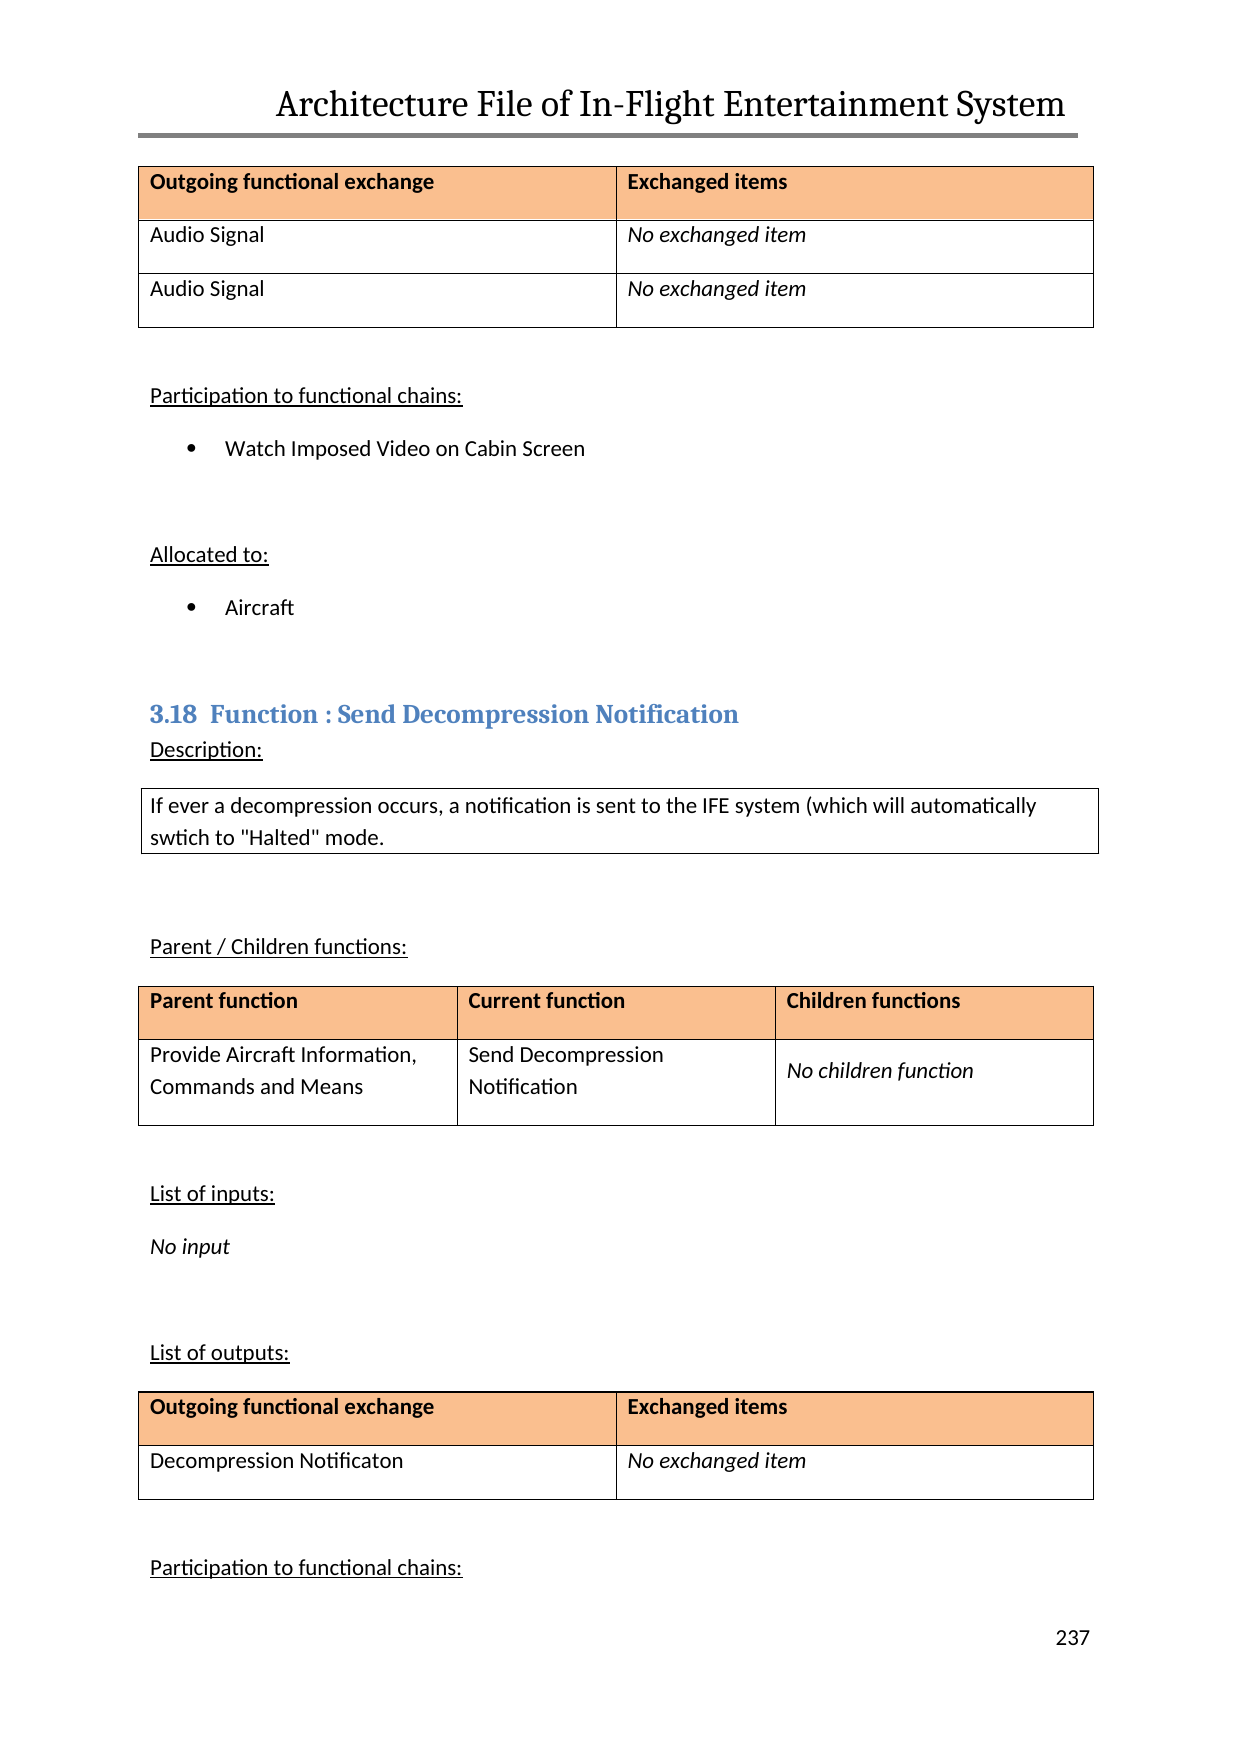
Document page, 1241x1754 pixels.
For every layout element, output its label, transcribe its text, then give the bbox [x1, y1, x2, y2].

text No input [150, 1232, 1090, 1260]
list Watch Imposed Video on Cabin Screen [187, 434, 1090, 462]
text If ever a decompression occurs, a notification is sent to the IFE system (which will automatically swtich to "Halted" mode. [142, 789, 1098, 853]
list Aircraft [187, 593, 1090, 621]
table_cell Send Decompression Notification [458, 1040, 775, 1125]
table_header Parent function [139, 987, 457, 1039]
table_header No exchanged item [617, 274, 1093, 327]
text Participation to functional chains: [150, 1553, 1090, 1581]
text List of outputs: [150, 1338, 1090, 1366]
table_header Outgoing functional exchange [139, 167, 616, 219]
table_header Exchanged items [617, 167, 1093, 219]
subtitle Function : Send Decompression Notification [150, 699, 1090, 730]
table_cell Provide Aircraft Information, Commands and Means [139, 1040, 457, 1125]
table_header Exchanged items [617, 1393, 1093, 1445]
table_header Children functions [776, 987, 1093, 1039]
table_header Decompression Notificaton [139, 1446, 616, 1499]
table_header Outgoing functional exchange [139, 1393, 616, 1445]
text Participation to functional chains: [150, 381, 1090, 409]
table_header Audio Signal [139, 274, 616, 327]
table_header Current function [458, 987, 775, 1039]
text Allocated to: [150, 540, 1090, 568]
table_header Audio Signal [139, 221, 616, 273]
table_header No exchanged item [617, 221, 1093, 273]
text List of inputs: [150, 1179, 1090, 1207]
table_header No exchanged item [617, 1446, 1093, 1499]
table_cell No children function [776, 1040, 1093, 1125]
text Parent / Children functions: [150, 932, 1090, 961]
text Description: [150, 735, 1090, 763]
